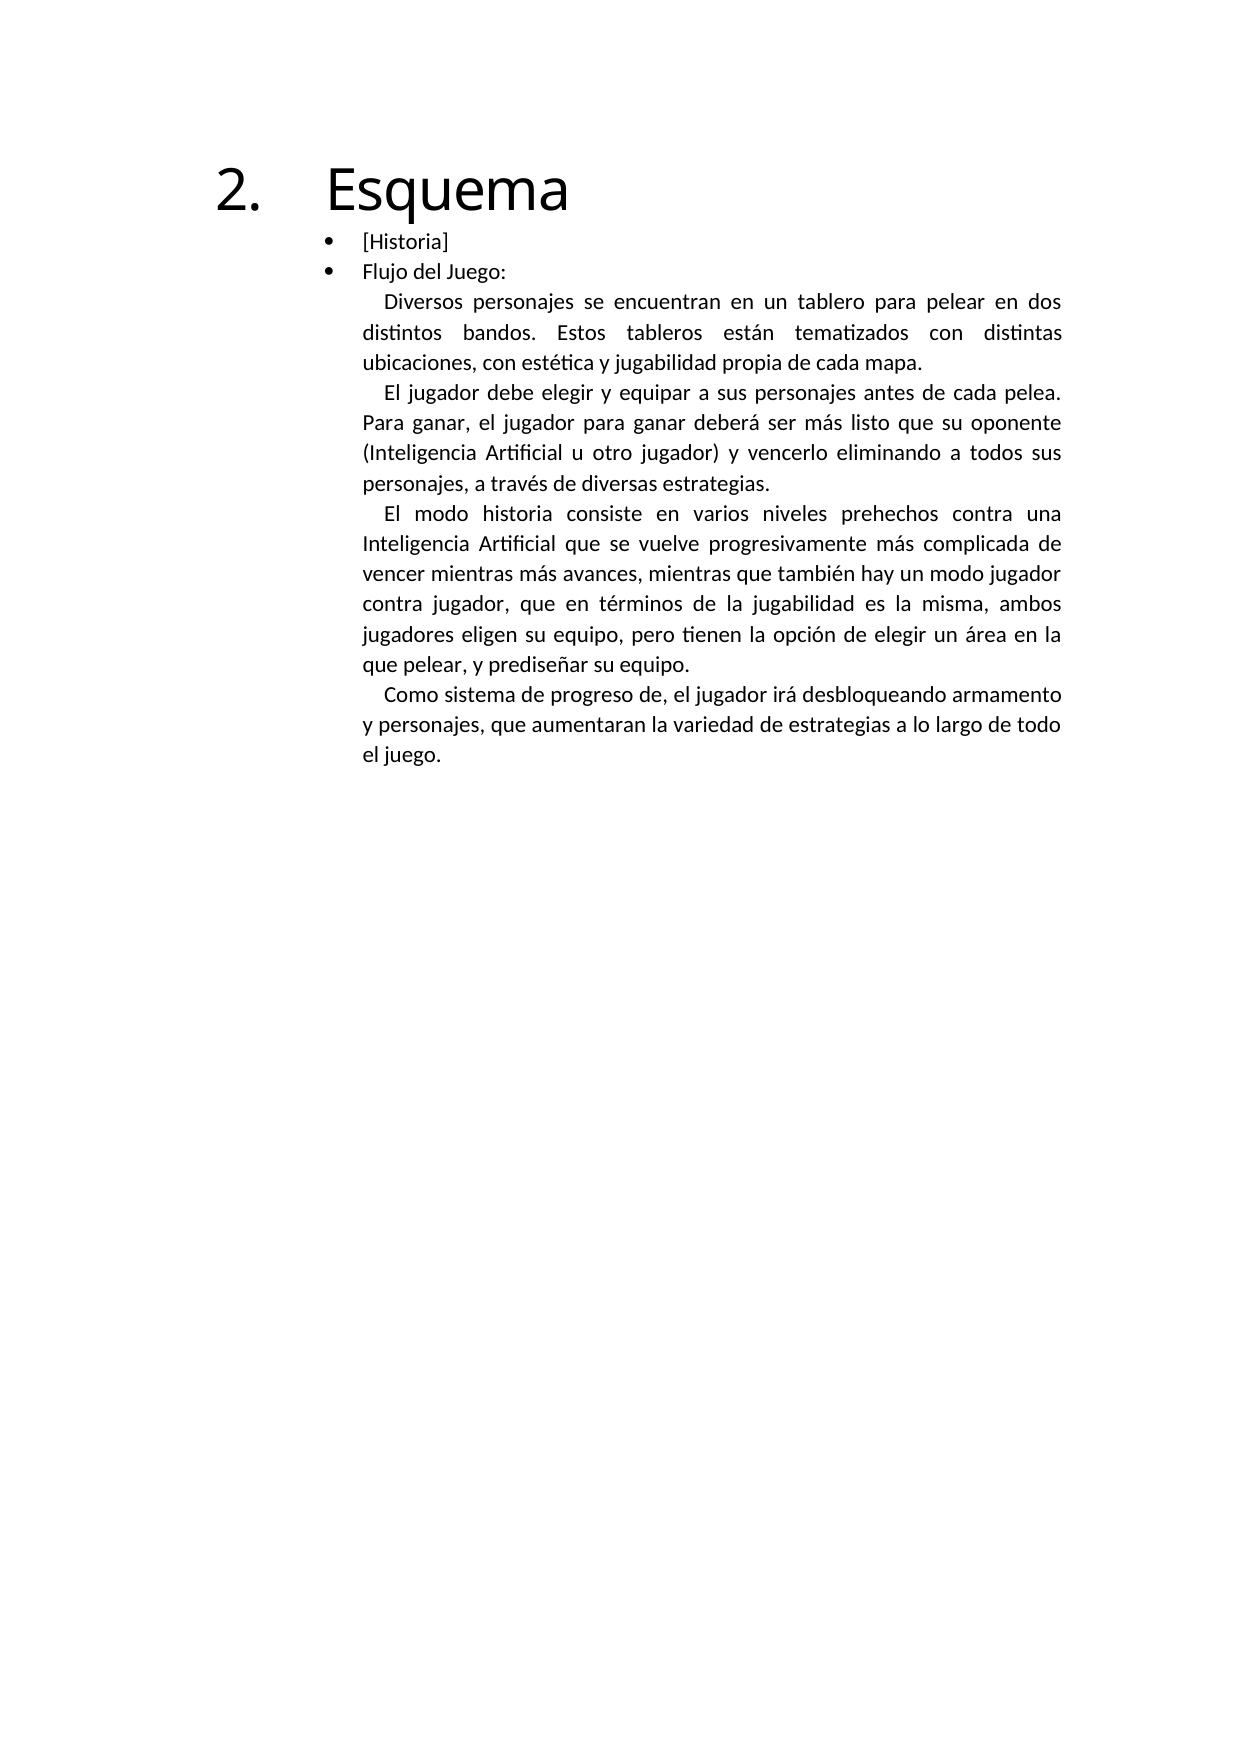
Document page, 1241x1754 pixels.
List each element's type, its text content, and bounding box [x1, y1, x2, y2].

list Flujo del Juego: [325, 257, 1063, 285]
list El modo historia consiste en varios niveles prehechos contra una Inteligencia Artificial que se vuelve progresivamente más complicada de vencer mientras más avances, mientras que también hay un modo jugador contra jugador, que en términos de la jugabilidad es la misma, ambos jugadores eligen su equipo, pero tienen la opción de elegir un área en la que pelear, y prediseñar su equipo. [362, 499, 1063, 678]
list Como sistema de progreso de, el jugador irá desbloqueando armamento y personajes, que aumentaran la variedad de estrategias a lo largo de todo el juego. [362, 680, 1063, 769]
list El jugador debe elegir y equipar a sus personajes antes de cada pelea. Para ganar, el jugador para ganar deberá ser más listo que su oponente (Inteligencia Artificial u otro jugador) y vencerlo eliminando a todos sus personajes, a través de diversas estrategias. [362, 378, 1063, 497]
list Diversos personajes se encuentran en un tablero para pelear en dos distintos bandos. Estos tableros están tematizados con distintas ubicaciones, con estética y jugabilidad propia de cada mapa. [362, 287, 1063, 376]
list [Historia] [325, 227, 1063, 255]
title Esquema [215, 148, 1063, 227]
